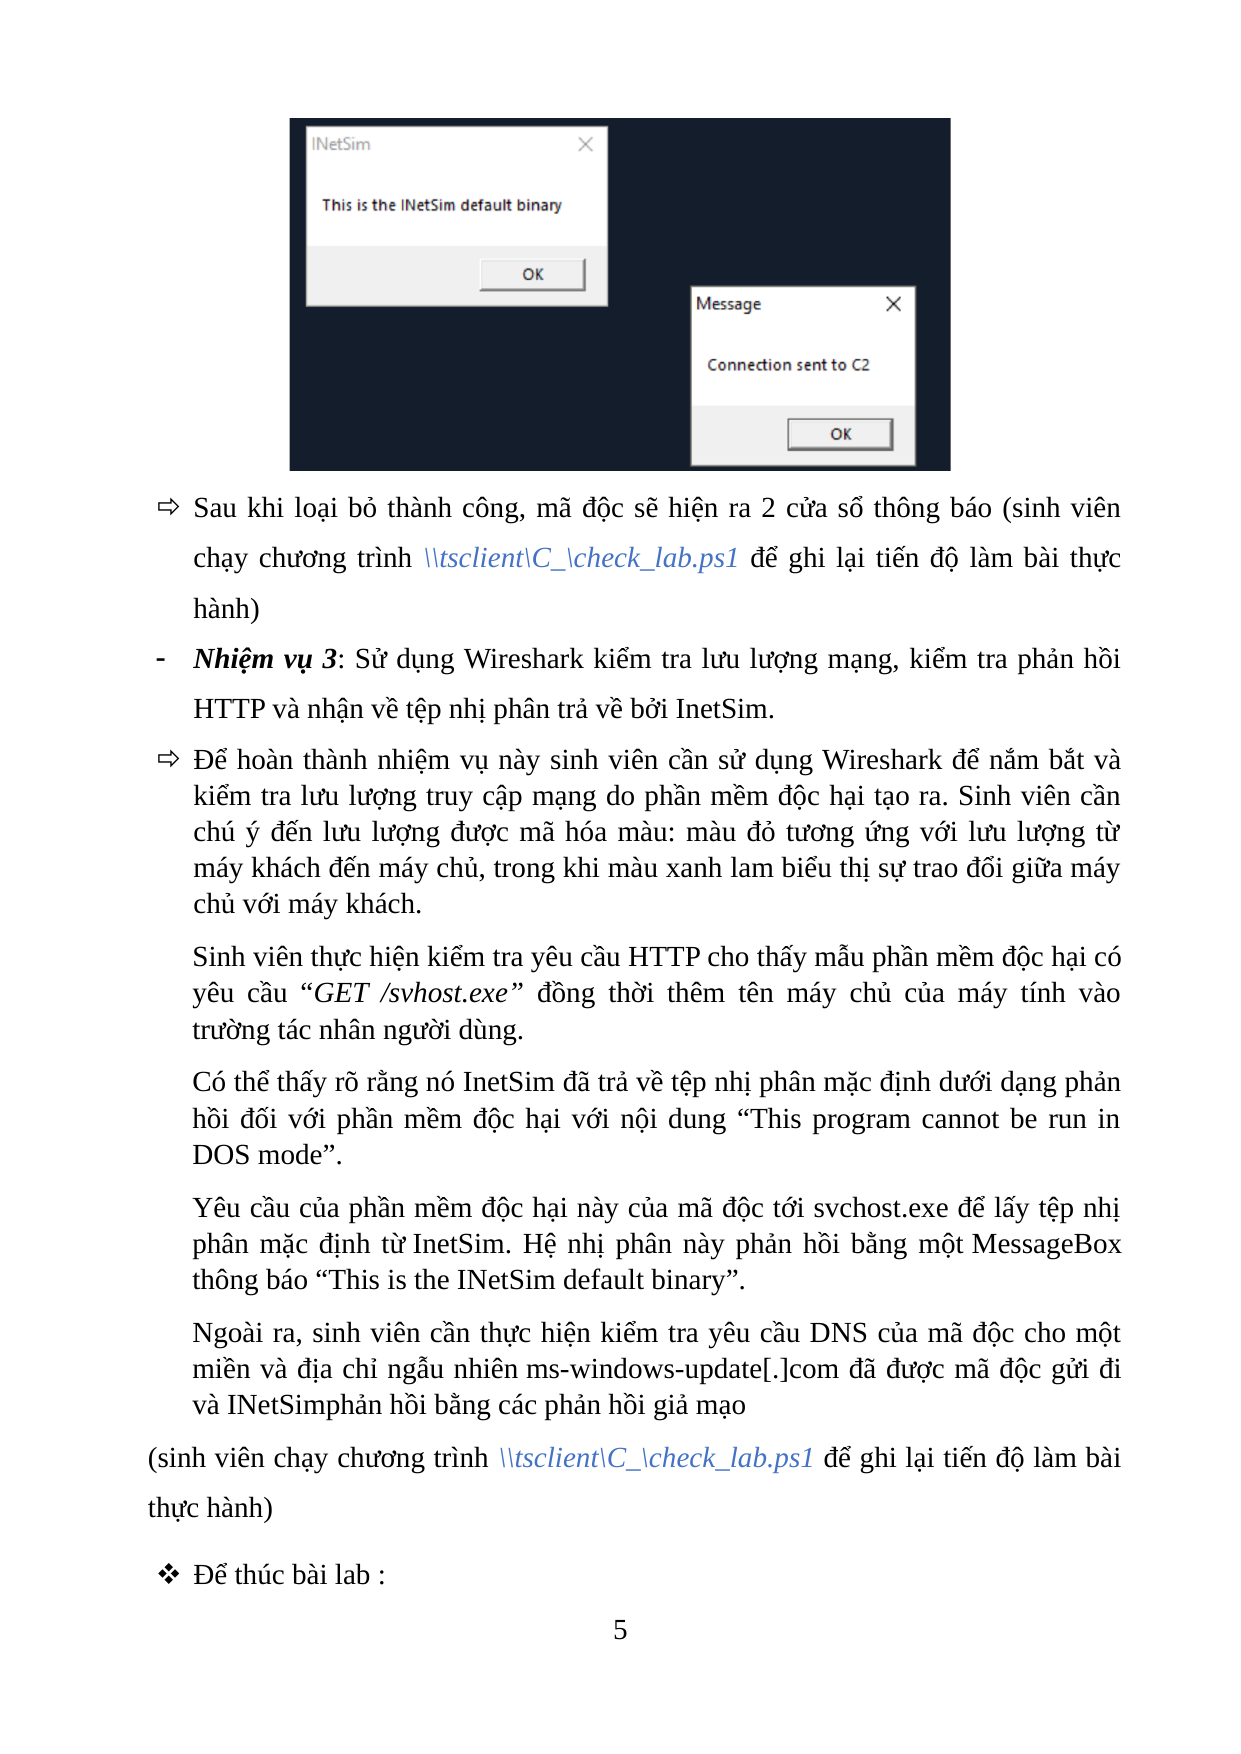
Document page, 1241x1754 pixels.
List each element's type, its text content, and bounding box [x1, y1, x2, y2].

list Để thúc bài lab : [156, 1557, 1122, 1591]
list Sau khi loại bỏ thành công, mã độc sẽ hiện ra 2 cửa sổ thông báo (sinh viên chạy chương trình \\tsclient\C_\check_lab.ps1 để ghi lại tiến độ làm bài thực hành) [156, 490, 1122, 624]
text Sinh viên thực hiện kiểm tra yêu cầu HTTP cho thấy mẫu phần mềm độc hại có yêu cầu “GET /svhost.exe” đồng thời thêm tên máy chủ của máy tính vào trường tác nhân người dùng. [192, 939, 1122, 1045]
text (sinh viên chạy chương trình \\tsclient\C_\check_lab.ps1 để ghi lại tiến độ làm bài thực hành) [148, 1440, 1122, 1524]
list Nhiệm vụ 3: Sử dụng Wireshark kiểm tra lưu lượng mạng, kiểm tra phản hồi HTTP và nhận về tệp nhị phân trả về bởi InetSim. [156, 641, 1122, 725]
picture [289, 118, 951, 471]
text Có thể thấy rõ rằng nó InetSim đã trả về tệp nhị phân mặc định dưới dạng phản hồi đối với phần mềm độc hại với nội dung “This program cannot be run in DOS mode”. [192, 1064, 1122, 1170]
text Ngoài ra, sinh viên cần thực hiện kiểm tra yêu cầu DNS của mã độc cho một miền và địa chỉ ngẫu nhiên ms-windows-update[.]com đã được mã độc gửi đi và INetSimphản hồi bằng các phản hồi giả mạo [192, 1315, 1122, 1421]
text Yêu cầu của phần mềm độc hại này của mã độc tới svchost.exe để lấy tệp nhị phân mặc định từ InetSim. Hệ nhị phân này phản hồi bằng một MessageBox thông báo “This is the INetSim default binary”. [192, 1190, 1122, 1296]
list Để hoàn thành nhiệm vụ này sinh viên cần sử dụng Wireshark để nắm bắt và kiểm tra lưu lượng truy cập mạng do phần mềm độc hại tạo ra. Sinh viên cần chú ý đến lưu lượng được mã hóa màu: màu đỏ tương ứng với lưu lượng từ máy khách đến máy chủ, trong khi màu xanh lam biểu thị sự trao đổi giữa máy chủ với máy khách. [156, 742, 1122, 920]
